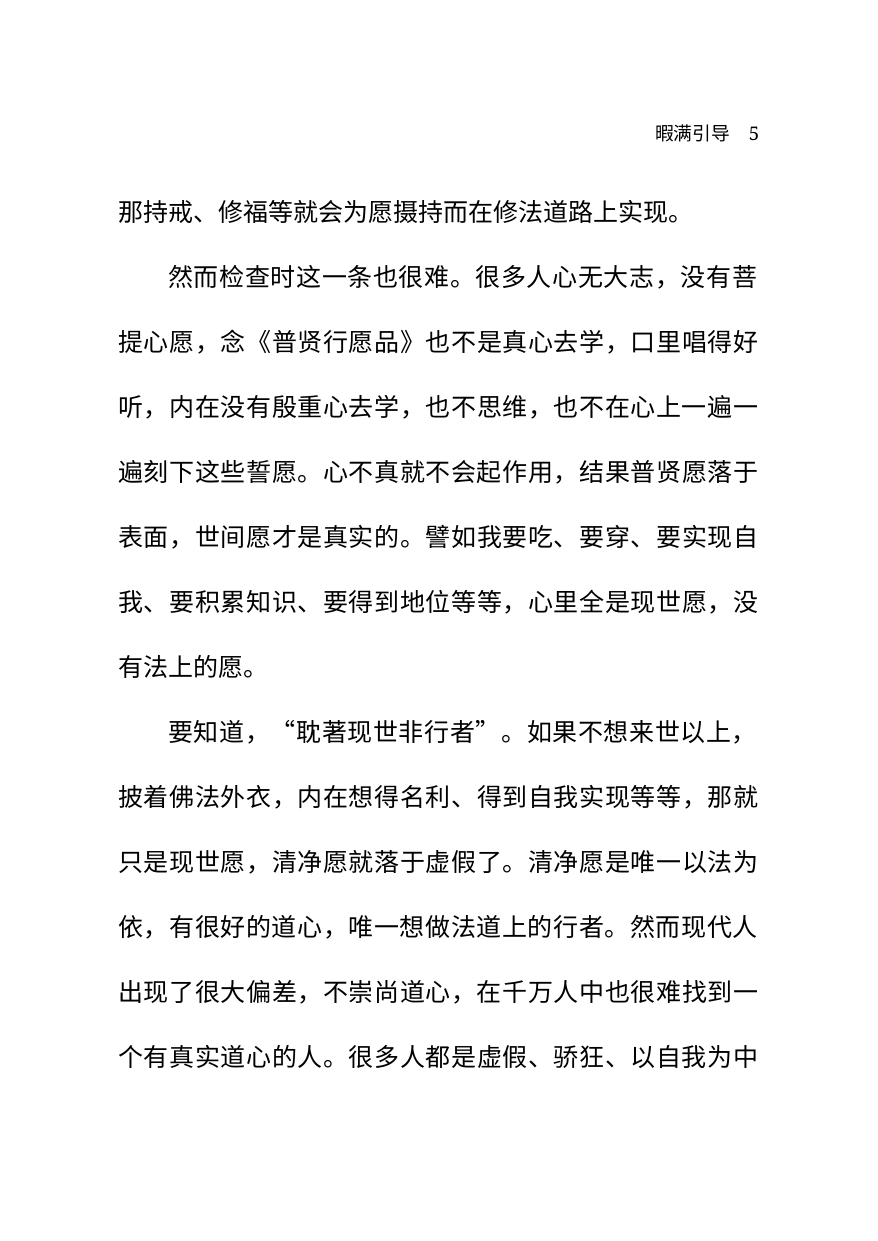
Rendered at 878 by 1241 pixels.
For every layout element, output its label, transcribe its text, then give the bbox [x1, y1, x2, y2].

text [118, 698, 759, 1088]
text 然而检查时这一条也很难。很多人心无大志，没有菩提心愿，念《普贤行愿品》也不是真心去学，口里唱得好听，内在没有殷重心去学，也不思维，也不在心上一遍一遍刻下这些誓愿。心不真就不会起作用，结果普贤愿落于表面，世间愿才是真实的。譬如我要吃、要穿、要实现自我、要积累知识、要得到地位等等，心里全是现世愿，没有法上的愿。 [118, 243, 759, 698]
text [118, 178, 759, 243]
